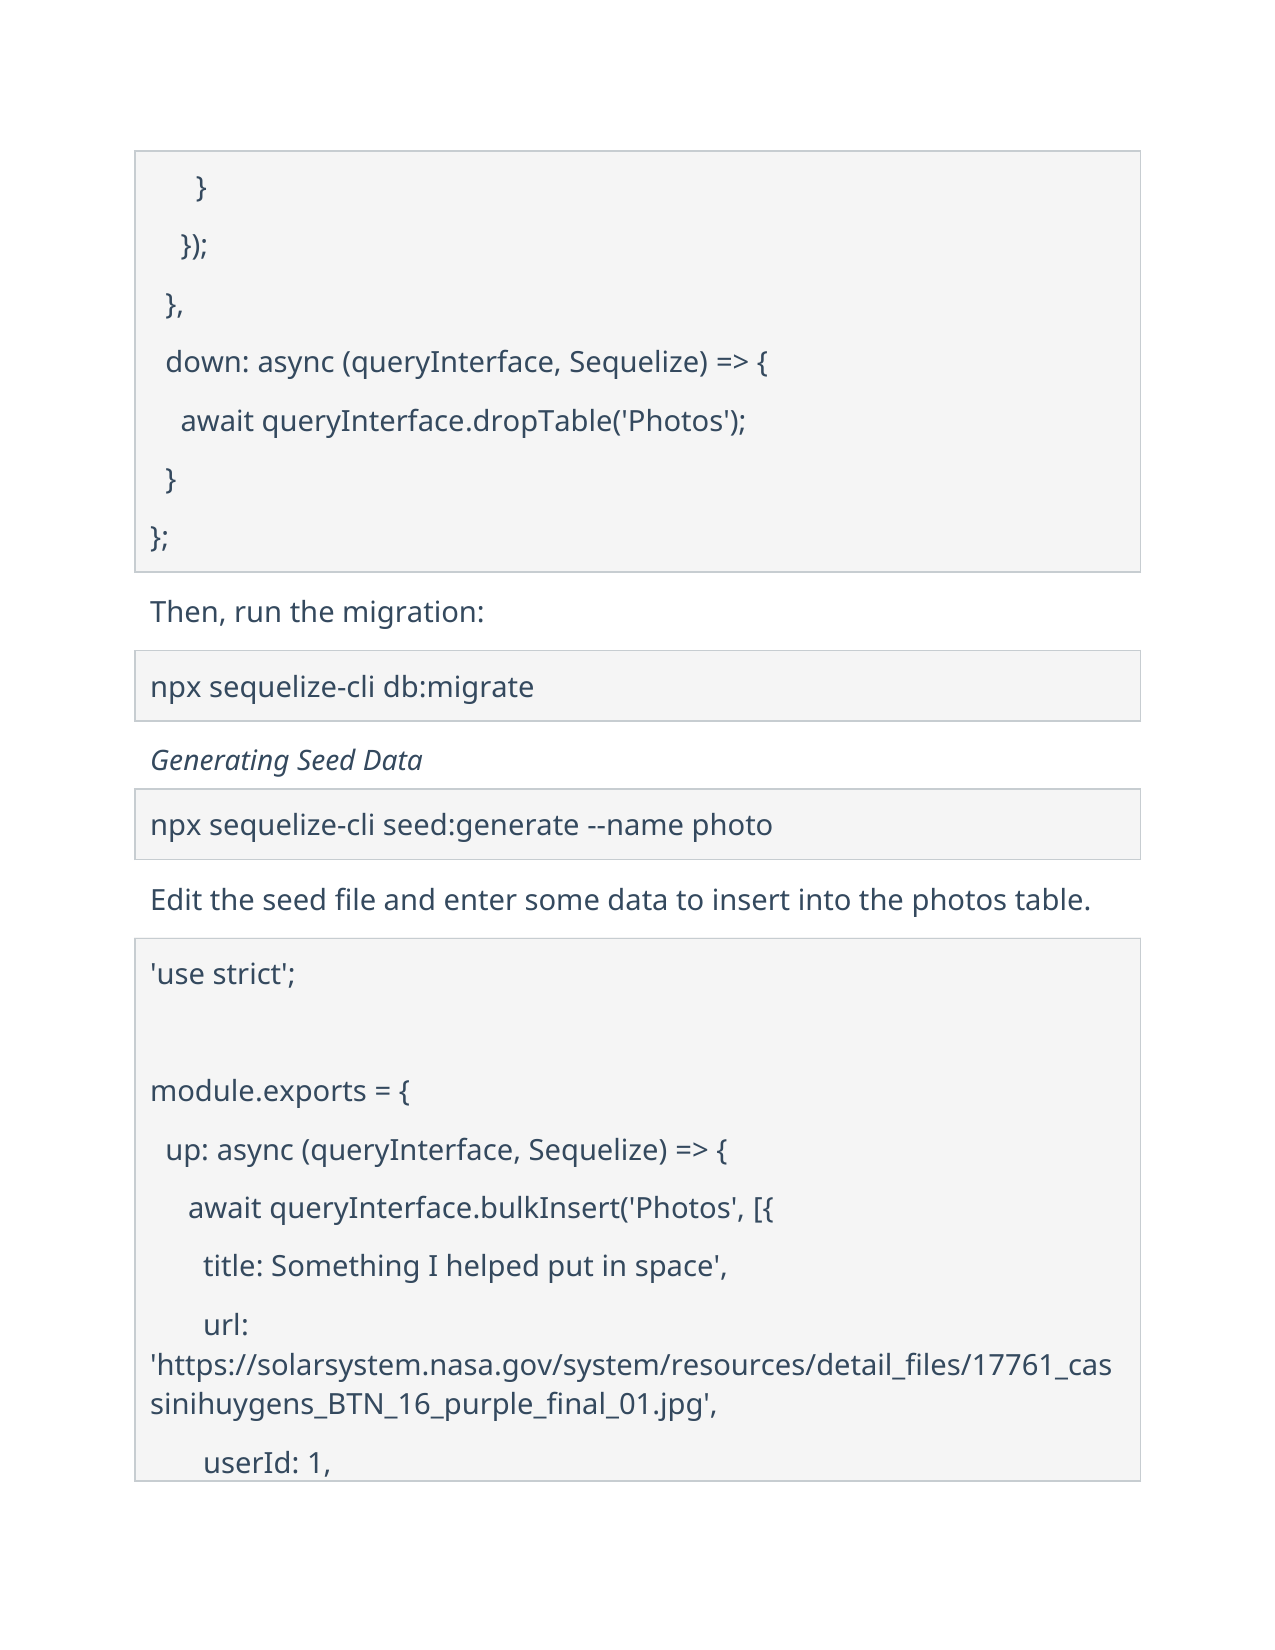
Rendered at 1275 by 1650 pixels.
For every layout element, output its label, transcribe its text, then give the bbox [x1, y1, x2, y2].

text await queryInterface.dropTable('Photos'); [136, 384, 1140, 439]
text }); [136, 208, 1140, 264]
text url: 'https://solarsystem.nasa.gov/system/resources/detail_files/17761_cassinihuygens_BTN_16_purple_final_01.jpg', [136, 1288, 1140, 1423]
text Edit the seed file and enter some data to insert into the photos table. [150, 879, 1125, 919]
text npx sequelize-cli db:migrate [136, 651, 1140, 720]
text npx sequelize-cli seed:generate --name photo [136, 790, 1140, 859]
text await queryInterface.bulkInsert('Photos', [{ [136, 1171, 1140, 1227]
text } [136, 442, 1140, 498]
text } [136, 152, 1140, 206]
text up: async (queryInterface, Sequelize) => { [136, 1113, 1140, 1168]
text down: async (queryInterface, Sequelize) => { [136, 325, 1140, 381]
text }, [136, 267, 1140, 323]
subtitle Generating Seed Data [150, 741, 1125, 779]
text userId: 1, [136, 1426, 1140, 1480]
text module.exports = { [136, 1054, 1140, 1110]
text 'use strict'; [136, 939, 1140, 993]
text title: Something I helped put in space', [136, 1229, 1140, 1285]
text }; [136, 501, 1140, 571]
text Then, run the migration: [150, 591, 1125, 631]
